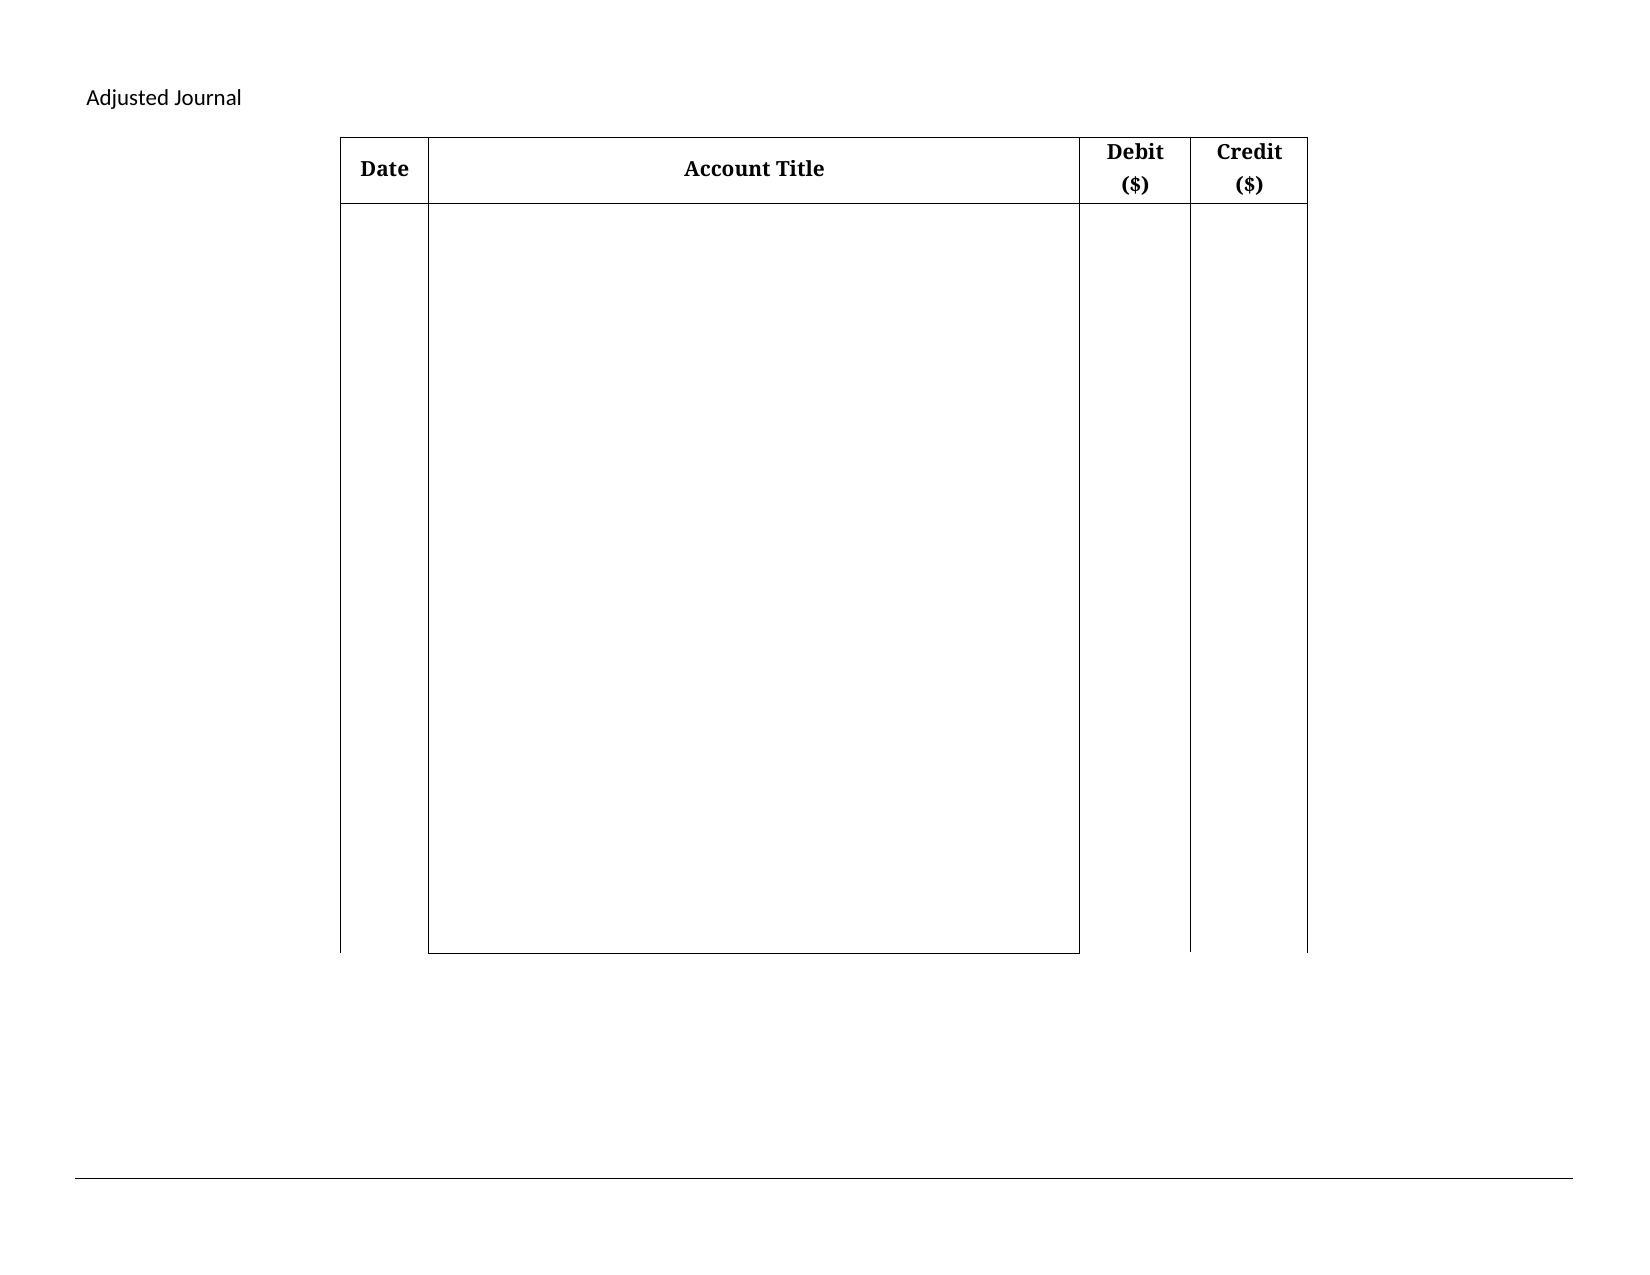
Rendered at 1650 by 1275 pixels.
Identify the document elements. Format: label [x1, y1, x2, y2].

table_header [75, 75, 1573, 1177]
